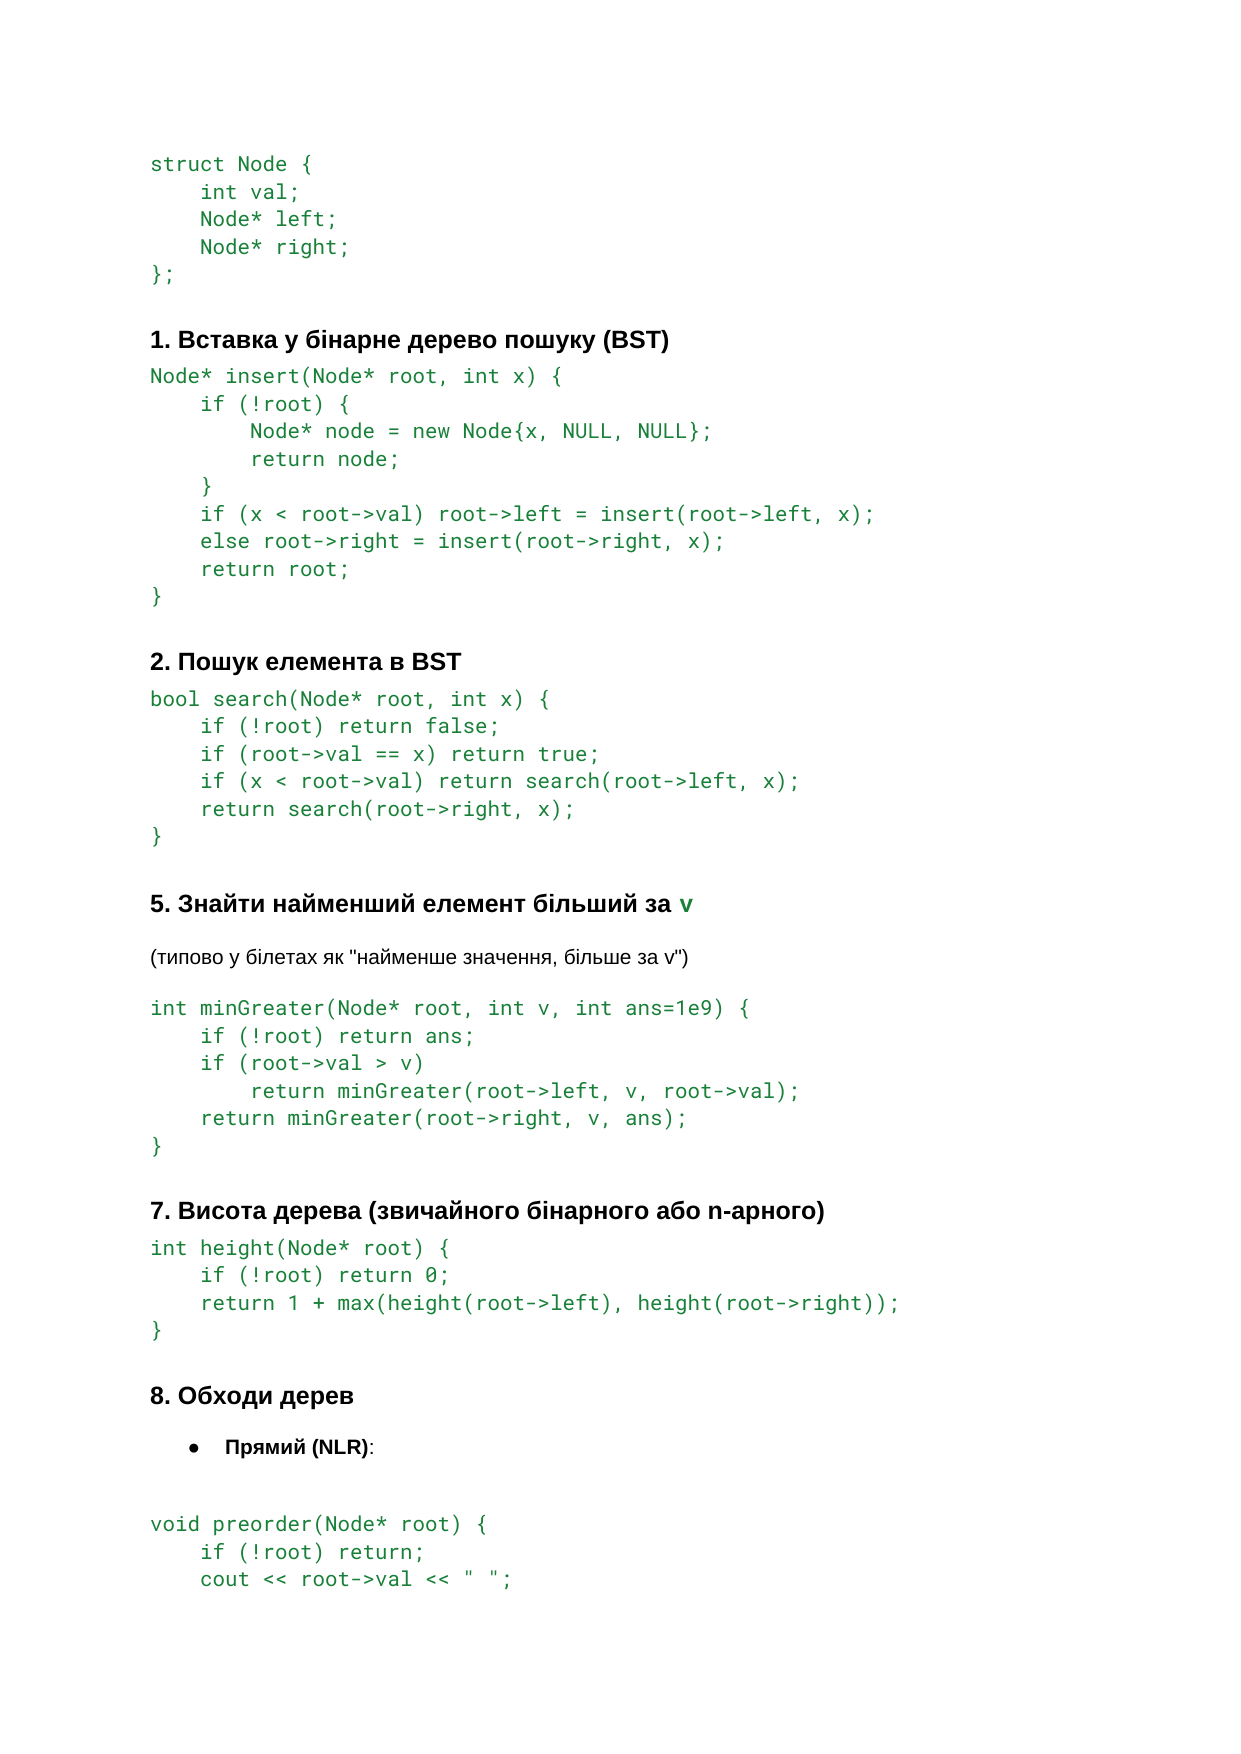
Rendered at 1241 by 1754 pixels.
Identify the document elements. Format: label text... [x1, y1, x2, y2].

subtitle 8. Обходи дерев [150, 1381, 1090, 1409]
text return minGreater(root->right, v, ans); [150, 1104, 1090, 1131]
subtitle 5. Знайти найменший елемент більший за v [150, 887, 1090, 920]
text (типово у білетах як "найменше значення, більше за v") [150, 945, 1090, 969]
text Node* right; [150, 232, 1090, 260]
text int val; [150, 177, 1090, 205]
text struct Node { [150, 150, 1090, 177]
text if (!root) { [150, 389, 1090, 417]
text }; [150, 260, 1090, 287]
text return 1 + max(height(root->left), height(root->right)); [150, 1288, 1090, 1316]
text return search(root->right, x); [150, 794, 1090, 822]
text bool search(Node* root, int x) { [150, 684, 1090, 712]
text return root; [150, 554, 1090, 582]
list Прямий (NLR): [187, 1434, 1090, 1485]
text if (x < root->val) root->left = insert(root->left, x); [150, 499, 1090, 527]
text int height(Node* root) { [150, 1233, 1090, 1261]
text return minGreater(root->left, v, root->val); [150, 1076, 1090, 1104]
subtitle 7. Висота дерева (звичайного бінарного або n-арного) [150, 1196, 1090, 1225]
text Node* left; [150, 205, 1090, 232]
text if (!root) return; [150, 1537, 1090, 1565]
text if (root->val > v) [150, 1049, 1090, 1076]
text if (!root) return false; [150, 712, 1090, 739]
text cout << root->val << " "; [150, 1565, 1090, 1592]
text } [150, 1131, 1090, 1159]
text } [150, 582, 1090, 609]
text void preorder(Node* root) { [150, 1510, 1090, 1537]
text int minGreater(Node* root, int v, int ans=1e9) { [150, 994, 1090, 1021]
text Node* insert(Node* root, int x) { [150, 362, 1090, 389]
text } [150, 822, 1090, 849]
text if (root->val == x) return true; [150, 739, 1090, 767]
text if (!root) return 0; [150, 1261, 1090, 1288]
text return node; [150, 444, 1090, 472]
text Node* node = new Node{x, NULL, NULL}; [150, 417, 1090, 444]
subtitle 1. Вставка у бінарне дерево пошуку (BST) [150, 325, 1090, 354]
text if (x < root->val) return search(root->left, x); [150, 767, 1090, 794]
subtitle 2. Пошук елемента в BST [150, 647, 1090, 676]
text } [150, 472, 1090, 499]
text if (!root) return ans; [150, 1021, 1090, 1049]
text else root->right = insert(root->right, x); [150, 527, 1090, 554]
text } [150, 1316, 1090, 1343]
